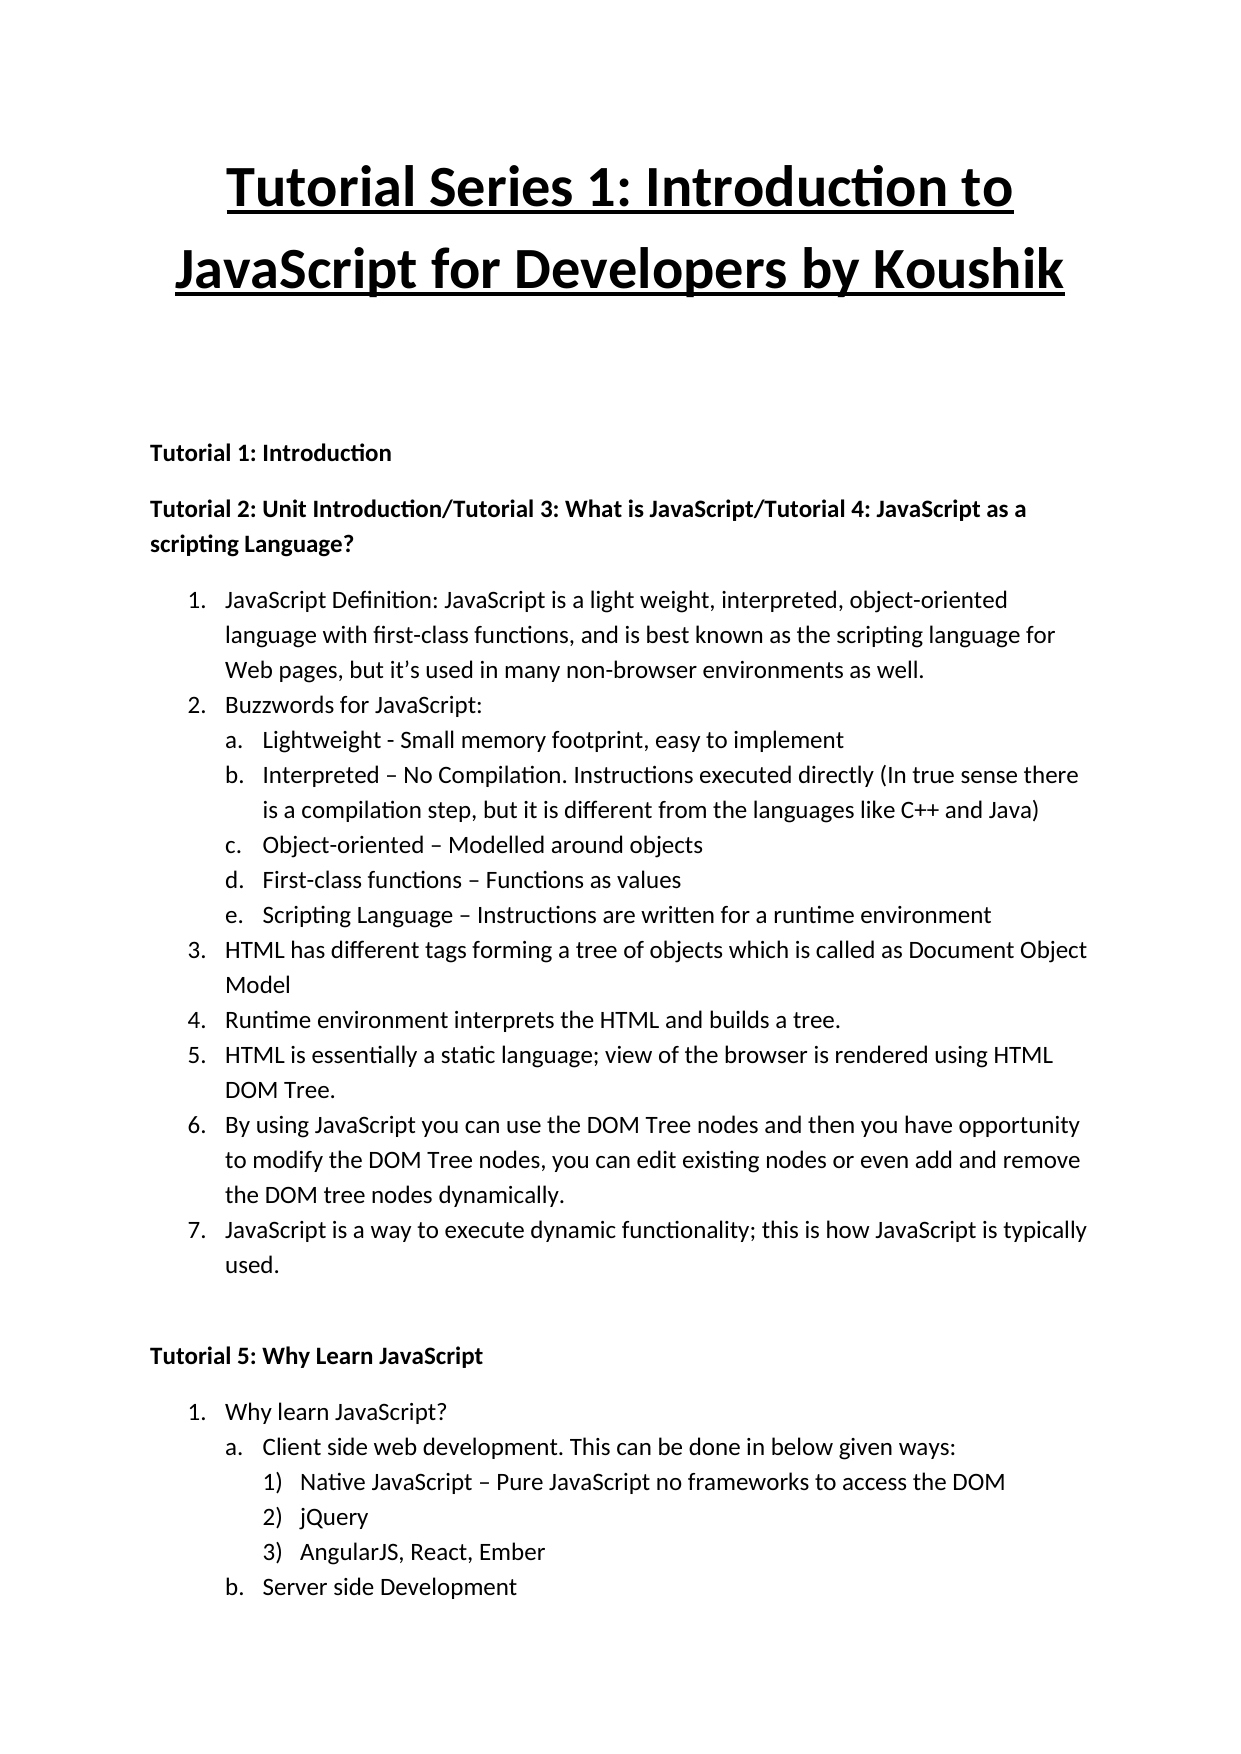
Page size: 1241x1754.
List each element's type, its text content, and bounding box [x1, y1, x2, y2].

list Native JavaScript – Pure JavaScript no frameworks to access the DOM [262, 1466, 1090, 1496]
text Tutorial 2: Unit Introduction/Tutorial 3: What is JavaScript/Tutorial 4: JavaScript as a scripting Language? [150, 493, 1090, 559]
list Interpreted – No Compilation. Instructions executed directly (In true sense there is a compilation step, but it is different from the languages like C++ and Java) [225, 759, 1090, 824]
list jQuery [262, 1501, 1090, 1531]
text Tutorial Series 1: Introduction to JavaScript for Developers by Koushik [150, 150, 1090, 303]
list HTML has different tags forming a tree of objects which is called as Document Object Model [187, 934, 1090, 999]
text Tutorial 1: Introduction [150, 437, 1090, 468]
list HTML is essentially a static language; view of the browser is rendered using HTML DOM Tree. [187, 1039, 1090, 1104]
list Scripting Language – Instructions are written for a runtime environment [225, 899, 1090, 929]
list First-class functions – Functions as values [225, 864, 1090, 894]
list Buzzwords for JavaScript: [187, 689, 1090, 719]
list Client side web development. This can be done in below given ways: [225, 1431, 1090, 1461]
list AngularJS, React, Ember [262, 1536, 1090, 1566]
text Tutorial 5: Why Learn JavaScript [150, 1340, 1090, 1370]
list By using JavaScript you can use the DOM Tree nodes and then you have opportunity to modify the DOM Tree nodes, you can edit existing nodes or even add and remove the DOM tree nodes dynamically. [187, 1109, 1090, 1209]
list Object-oriented – Modelled around objects [225, 829, 1090, 859]
list JavaScript is a way to execute dynamic functionality; this is how JavaScript is typically used. [187, 1214, 1090, 1279]
list JavaScript Definition: JavaScript is a light weight, interpreted, object-oriented language with first-class functions, and is best known as the scripting language for Web pages, but it’s used in many non-browser environments as well. [187, 584, 1090, 684]
list Why learn JavaScript? [187, 1396, 1090, 1426]
list Lightweight - Small memory footprint, easy to implement [225, 724, 1090, 754]
list Server side Development [225, 1571, 1090, 1601]
list Runtime environment interprets the HTML and builds a tree. [187, 1004, 1090, 1034]
